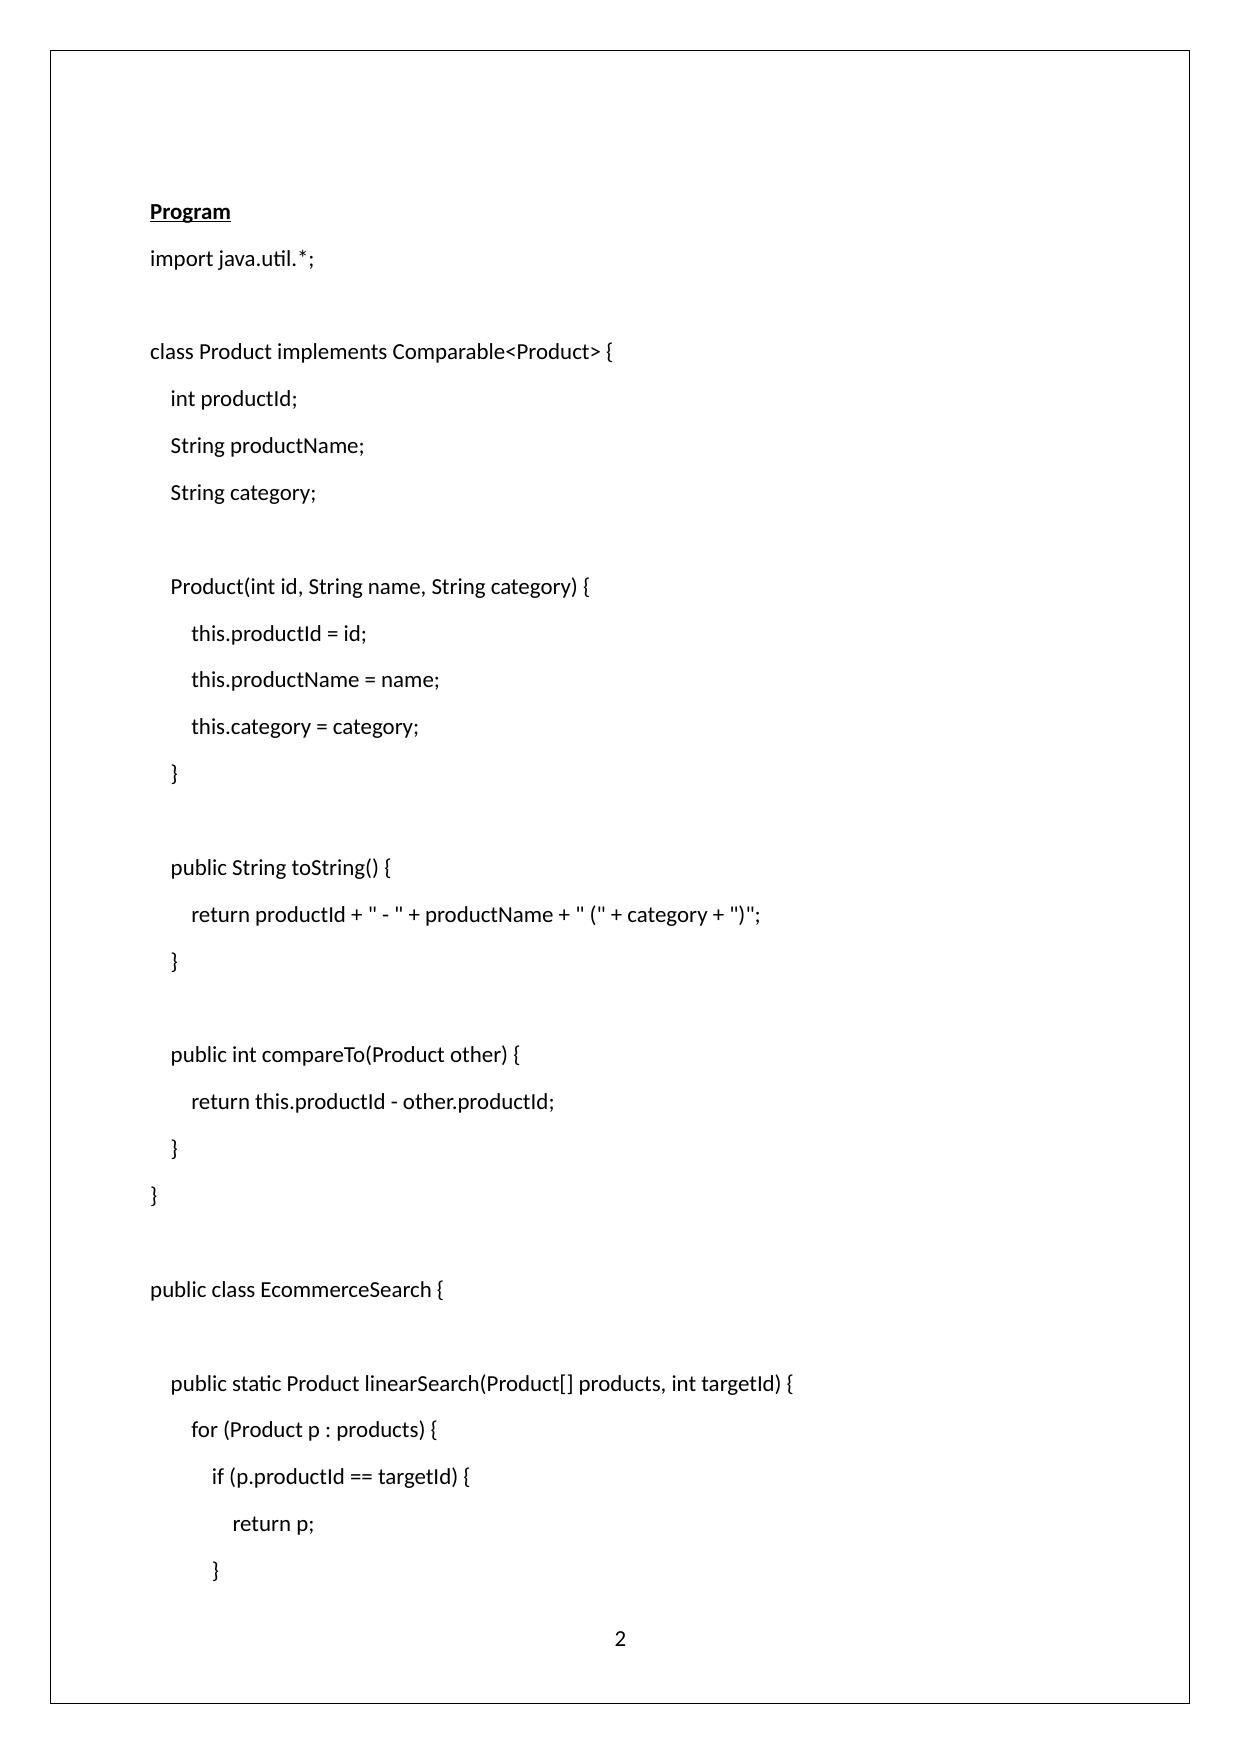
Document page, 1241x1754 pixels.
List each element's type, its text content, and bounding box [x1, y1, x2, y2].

text import java.util.*; [150, 244, 1090, 272]
text class Product implements Comparable<Product> { [150, 337, 1090, 366]
text public int compareTo(Product other) { [150, 1041, 1090, 1069]
text public String toString() { [150, 853, 1090, 881]
text this.category = category; [150, 712, 1090, 741]
text String category; [150, 478, 1090, 506]
text public class EcommerceSearch { [150, 1275, 1090, 1303]
text String productName; [150, 431, 1090, 459]
text this.productId = id; [150, 619, 1090, 647]
text public static Product linearSearch(Product[] products, int targetId) { [150, 1369, 1090, 1397]
text } [150, 1181, 1090, 1209]
text if (p.productId == targetId) { [150, 1462, 1090, 1491]
text int productId; [150, 384, 1090, 412]
text for (Product p : products) { [150, 1416, 1090, 1444]
text return productId + " - " + productName + " (" + category + ")"; [150, 900, 1090, 928]
text this.productName = name; [150, 666, 1090, 694]
text Product(int id, String name, String category) { [150, 572, 1090, 600]
text } [150, 1556, 1090, 1584]
text return this.productId - other.productId; [150, 1087, 1090, 1116]
text } [150, 759, 1090, 787]
text Program [150, 197, 1090, 225]
text return p; [150, 1509, 1090, 1537]
text } [150, 947, 1090, 975]
text } [150, 1134, 1090, 1162]
